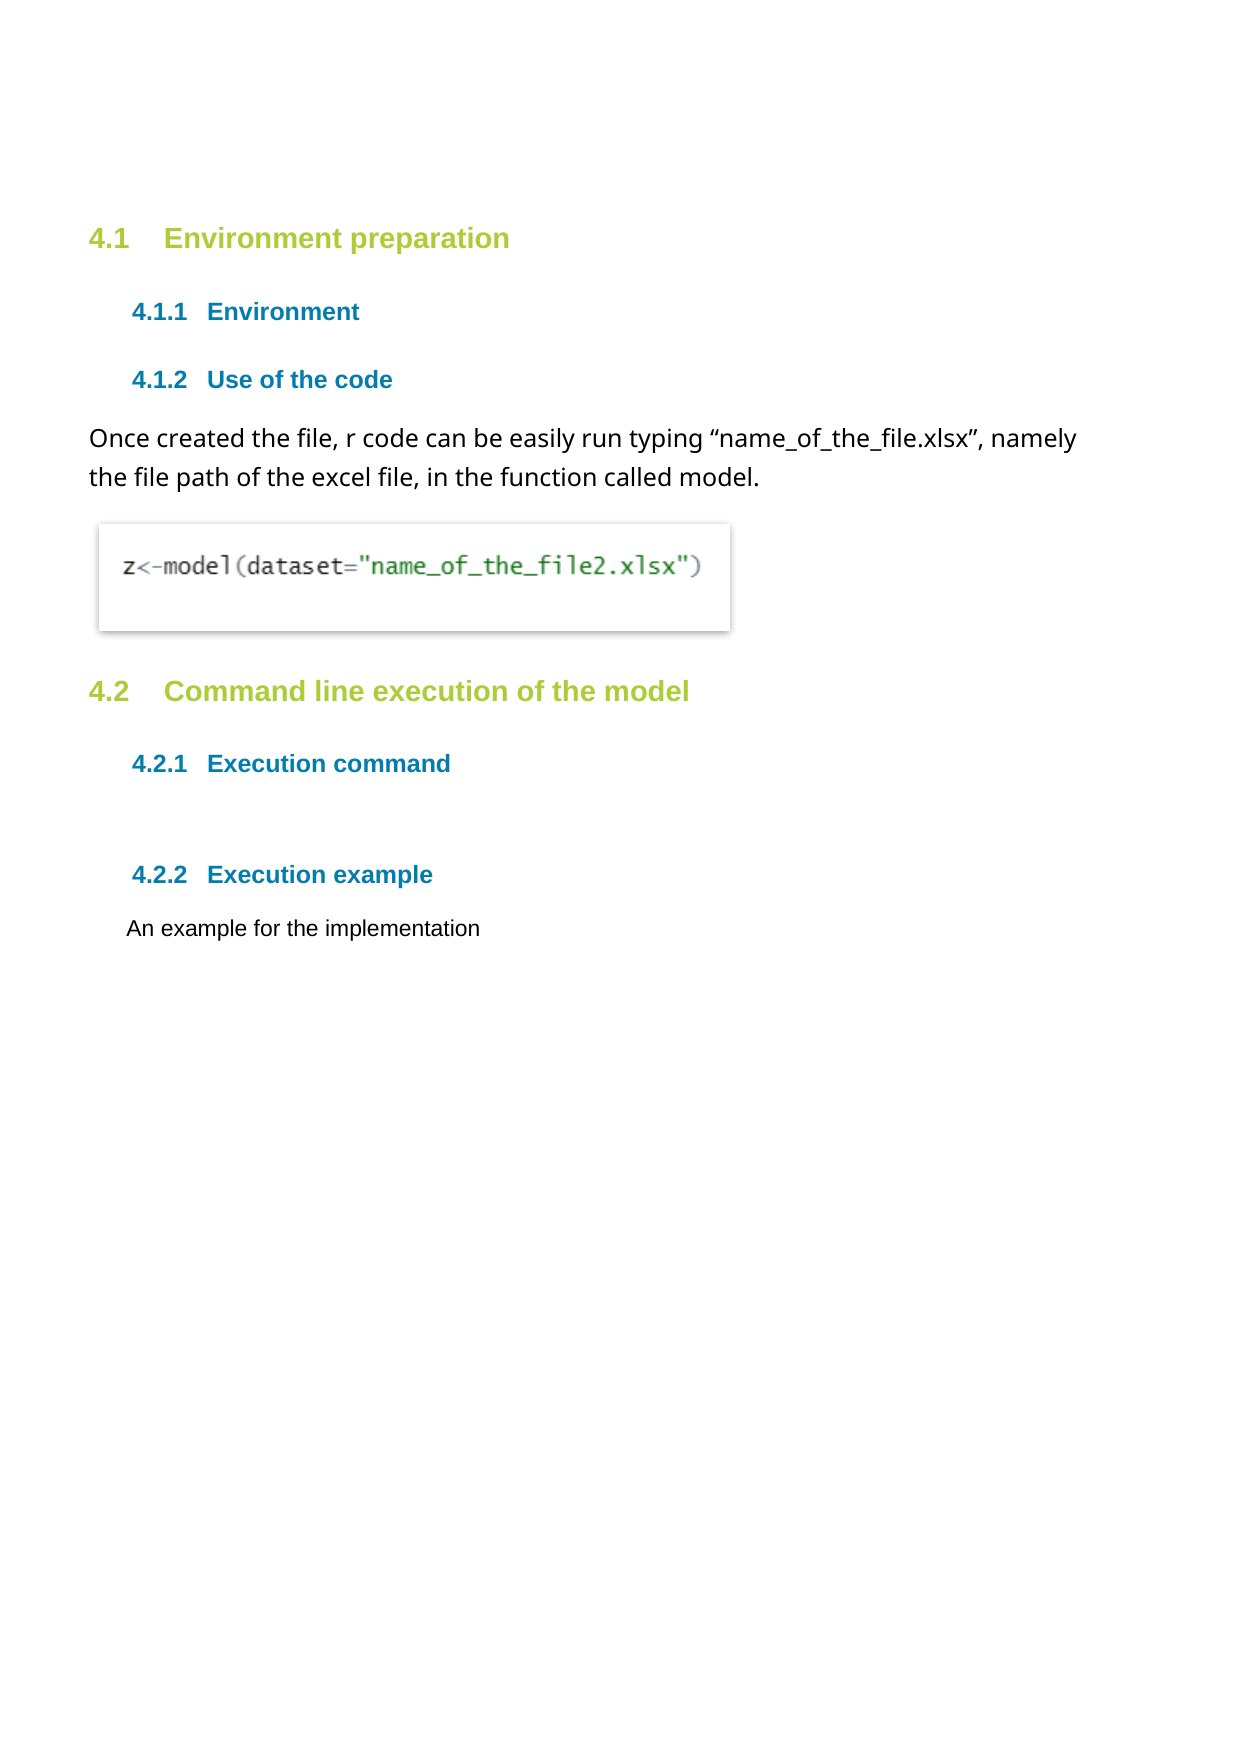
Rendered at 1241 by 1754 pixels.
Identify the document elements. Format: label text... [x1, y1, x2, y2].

text An example for the implementation [126, 915, 1078, 942]
subtitle Use of the code [132, 365, 1078, 394]
subtitle Execution command [132, 749, 1078, 778]
subtitle Environment preparation [89, 221, 1078, 255]
subtitle Execution example [132, 860, 1078, 888]
text Once created the file, r code can be easily run typing “name_of_the_file.xlsx”, namely the file path of the excel file, in the function called model. [89, 421, 1078, 494]
subtitle Environment [132, 297, 1078, 326]
subtitle Command line execution of the model [89, 674, 1078, 707]
picture [114, 538, 715, 617]
